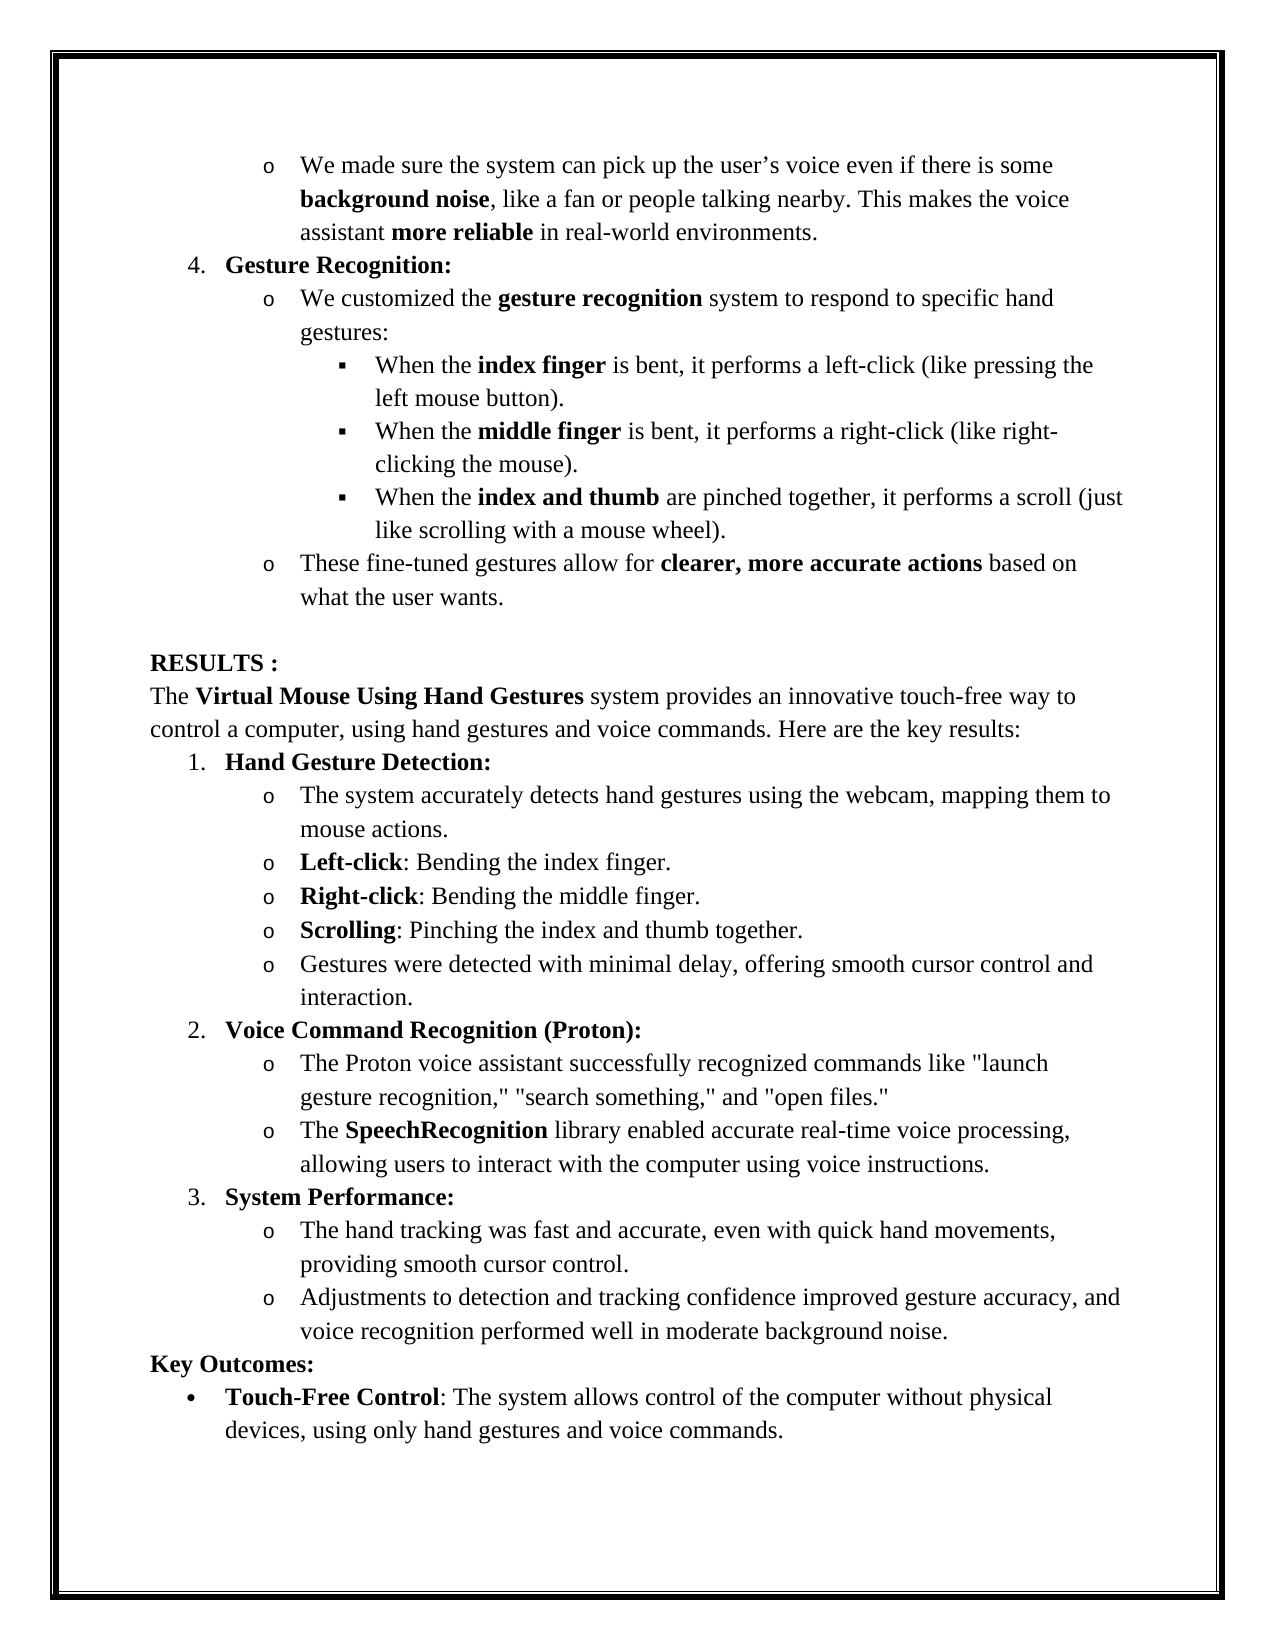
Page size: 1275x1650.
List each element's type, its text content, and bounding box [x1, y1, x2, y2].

list Right-click: Bending the middle finger. [262, 881, 1125, 910]
list We made sure the system can pick up the user’s voice even if there is some background noise, like a fan or people talking nearby. This makes the voice assistant more reliable in real-world environments. [262, 150, 1125, 246]
list When the middle finger is bent, it performs a right-click (like right-clicking the mouse). [337, 416, 1125, 478]
list Touch-Free Control: The system allows control of the computer without physical devices, using only hand gestures and voice commands. [187, 1382, 1125, 1444]
list When the index finger is bent, it performs a left-click (like pressing the left mouse button). [337, 350, 1125, 412]
text RESULTS : [150, 648, 1125, 677]
list When the index and thumb are pinched together, it performs a scroll (just like scrolling with a mouse wheel). [337, 482, 1125, 544]
list System Performance: [187, 1182, 1125, 1211]
list These fine-tuned gestures allow for clearer, more accurate actions based on what the user wants. [262, 548, 1125, 611]
list Adjustments to detection and tracking confidence improved gesture accuracy, and voice recognition performed well in moderate background noise. [262, 1282, 1125, 1345]
list Scrolling: Pinching the index and thumb together. [262, 915, 1125, 944]
list Voice Command Recognition (Proton): [187, 1016, 1125, 1044]
list Gesture Recognition: [187, 250, 1125, 279]
list The SpeechRecognition library enabled accurate real-time voice processing, allowing users to interact with the computer using voice instructions. [262, 1115, 1125, 1178]
list Gestures were detected with minimal delay, offering smooth cursor control and interaction. [262, 949, 1125, 1011]
list Left-click: Bending the index finger. [262, 847, 1125, 876]
list The Proton voice assistant successfully recognized commands like "launch gesture recognition," "search something," and "open files." [262, 1048, 1125, 1111]
list Hand Gesture Detection: [187, 747, 1125, 776]
text The Virtual Mouse Using Hand Gestures system provides an innovative touch-free way to control a computer, using hand gestures and voice commands. Here are the key results: [150, 681, 1125, 743]
list The system accurately detects hand gestures using the webcam, mapping them to mouse actions. [262, 780, 1125, 842]
text Key Outcomes: [150, 1349, 1125, 1378]
list The hand tracking was fast and accurate, even with quick hand movements, providing smooth cursor control. [262, 1215, 1125, 1278]
list We customized the gesture recognition system to respond to specific hand gestures: [262, 283, 1125, 346]
